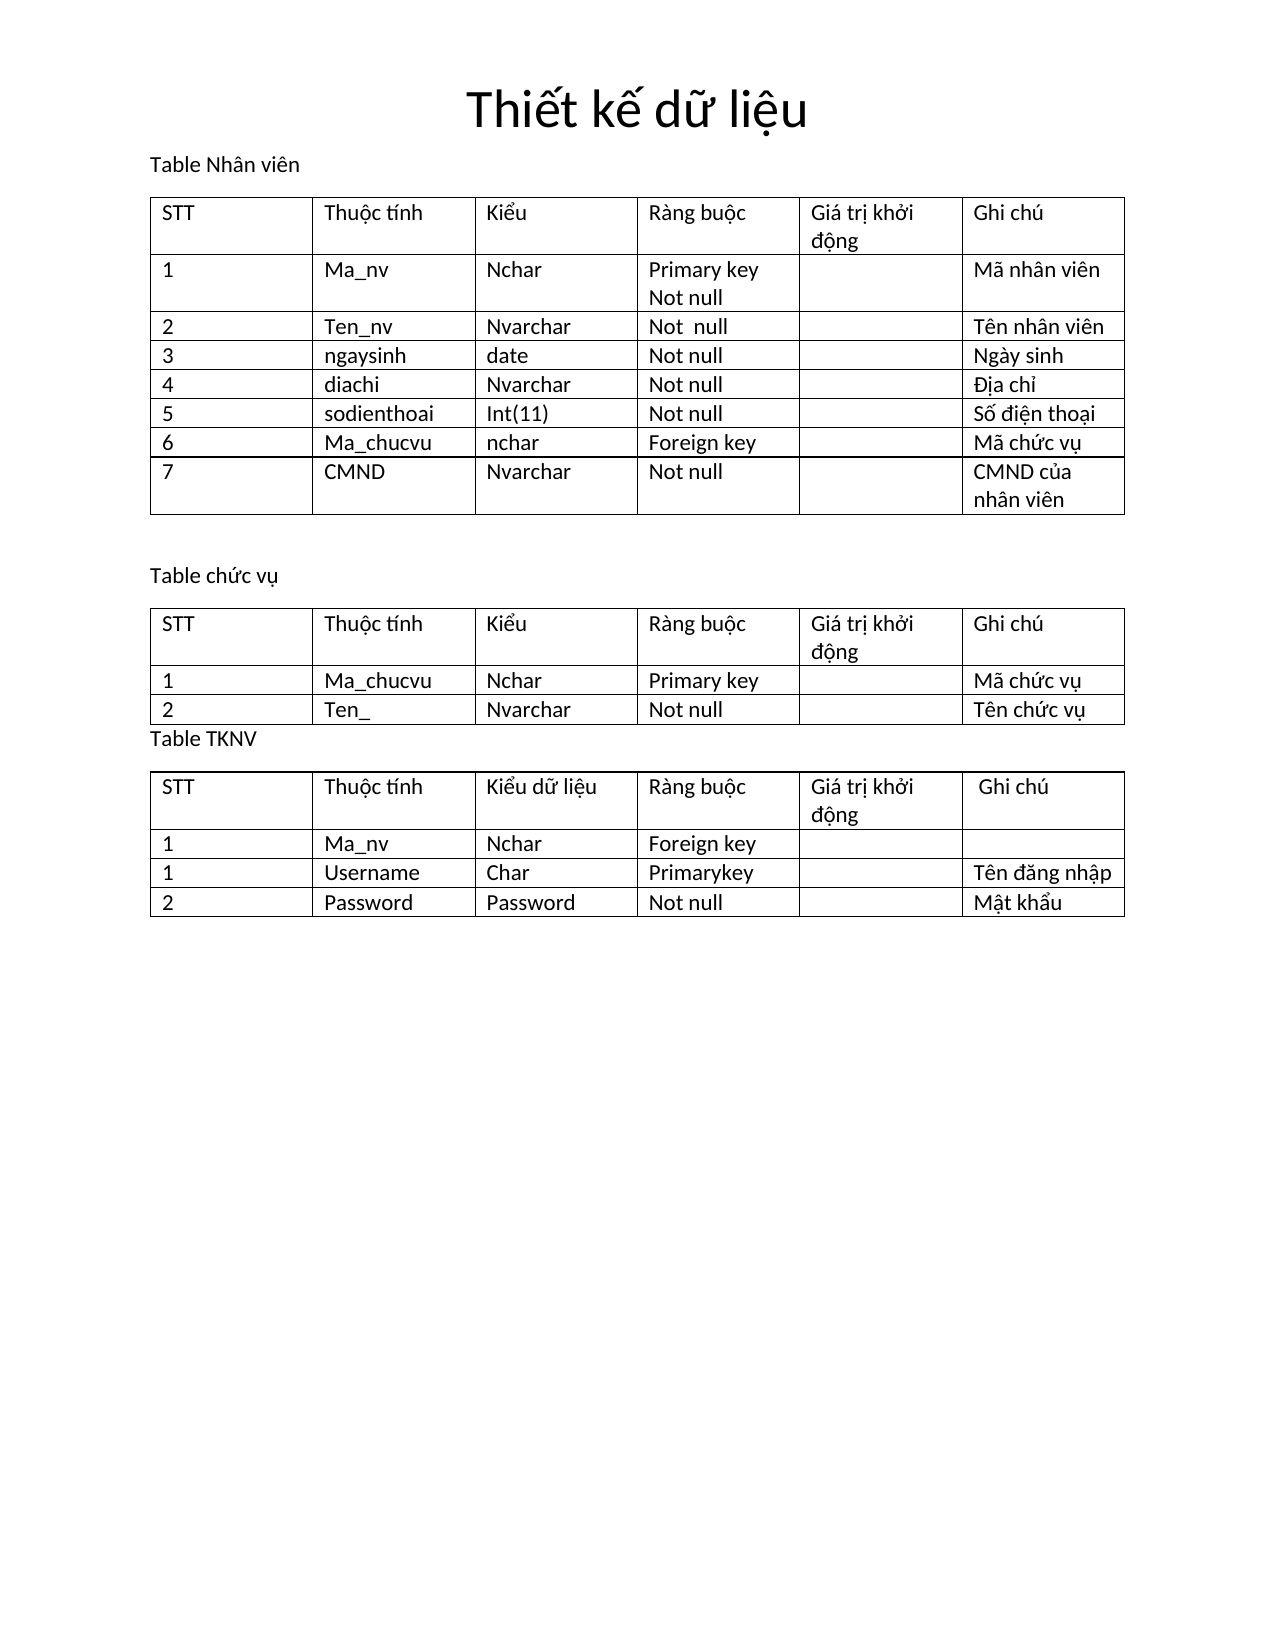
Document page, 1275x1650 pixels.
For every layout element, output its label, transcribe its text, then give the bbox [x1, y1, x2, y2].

table_cell diachi [313, 370, 475, 398]
table_header Thuộc tính [313, 609, 475, 665]
table_cell [800, 666, 962, 694]
table_cell [963, 830, 1124, 857]
table_cell [800, 830, 962, 857]
table_cell 1 [151, 255, 312, 311]
table_header Ghi chú [963, 609, 1124, 665]
table_cell Ma_chucvu [313, 428, 475, 456]
table_cell Ma_nv [313, 255, 475, 311]
table_cell 4 [151, 370, 312, 398]
table_cell Primarykey [638, 859, 799, 887]
text Table Nhân viên [150, 150, 1125, 178]
table_cell Nchar [476, 255, 637, 311]
table_cell Password [476, 888, 637, 916]
table_cell Số điện thoại [963, 399, 1124, 427]
table_cell date [476, 341, 637, 369]
table_cell [800, 859, 962, 887]
table_cell Foreign key [638, 830, 799, 857]
table_header Kiểu [476, 198, 637, 254]
table_header Thuộc tính [313, 198, 475, 254]
table_header STT [151, 609, 312, 665]
table_cell [800, 312, 962, 340]
table_cell 5 [151, 399, 312, 427]
table_cell Password [313, 888, 475, 916]
table_header Giá trị khởi động [800, 773, 962, 828]
table_cell Not null [638, 888, 799, 916]
table_cell Mã nhân viên [963, 255, 1124, 311]
table_cell Nvarchar [476, 458, 637, 513]
table_cell Tên chức vụ [963, 695, 1124, 723]
table_cell [800, 370, 962, 398]
table_cell [800, 341, 962, 369]
table_cell Primary key [638, 666, 799, 694]
table_cell 3 [151, 341, 312, 369]
table_cell Nchar [476, 666, 637, 694]
table_cell [800, 255, 962, 311]
table_header Ràng buộc [638, 198, 799, 254]
table_cell Ma_nv [313, 830, 475, 857]
table_cell Nvarchar [476, 695, 637, 723]
table_cell Ten_ [313, 695, 475, 723]
table_cell 1 [151, 830, 312, 857]
table_header STT [151, 198, 312, 254]
table_cell sodienthoai [313, 399, 475, 427]
table_header Giá trị khởi động [800, 198, 962, 254]
table_cell Foreign key [638, 428, 799, 456]
table_cell Tên nhân viên [963, 312, 1124, 340]
table_cell 6 [151, 428, 312, 456]
table_cell Not null [638, 695, 799, 723]
table_header Ràng buộc [638, 609, 799, 665]
table_header Ghi chú [963, 773, 1124, 828]
table_cell Địa chỉ [963, 370, 1124, 398]
table_cell 1 [151, 666, 312, 694]
table_cell Ten_nv [313, 312, 475, 340]
table_cell 7 [151, 458, 312, 513]
table_cell 2 [151, 888, 312, 916]
table_cell Nvarchar [476, 370, 637, 398]
table_cell Not null [638, 341, 799, 369]
table_cell Char [476, 859, 637, 887]
table_header Thuộc tính [313, 773, 475, 828]
table_cell 2 [151, 312, 312, 340]
table_header Giá trị khởi động [800, 609, 962, 665]
text Table TKNV [150, 725, 1125, 752]
table_cell [800, 458, 962, 513]
table_cell Mã chức vụ [963, 666, 1124, 694]
table_cell [800, 888, 962, 916]
table_header Ràng buộc [638, 773, 799, 828]
table_cell Mật khẩu [963, 888, 1124, 916]
table_cell CMND của nhân viên [963, 458, 1124, 513]
table_header Ghi chú [963, 198, 1124, 254]
table_cell [800, 428, 962, 456]
table_cell Nchar [476, 830, 637, 857]
table_cell Nvarchar [476, 312, 637, 340]
table_header STT [151, 773, 312, 828]
table_header Kiểu [476, 609, 637, 665]
table_cell [800, 695, 962, 723]
table_cell Not null [638, 370, 799, 398]
table_cell [800, 399, 962, 427]
table_cell Not null [638, 458, 799, 513]
text Table chức vụ [150, 561, 1125, 589]
table_cell Mã chức vụ [963, 428, 1124, 456]
table_cell Int(11) [476, 399, 637, 427]
table_cell 1 [151, 859, 312, 887]
table_cell Ma_chucvu [313, 666, 475, 694]
table_cell Ngày sinh [963, 341, 1124, 369]
table_cell 2 [151, 695, 312, 723]
table_cell Primary key Not null [638, 255, 799, 311]
table_cell Username [313, 859, 475, 887]
table_cell CMND [313, 458, 475, 513]
table_cell ngaysinh [313, 341, 475, 369]
table_cell nchar [476, 428, 637, 456]
table_cell Not null [638, 312, 799, 340]
table_header Kiểu dữ liệu [476, 773, 637, 828]
table_cell Not null [638, 399, 799, 427]
table_cell Tên đăng nhập [963, 859, 1124, 887]
